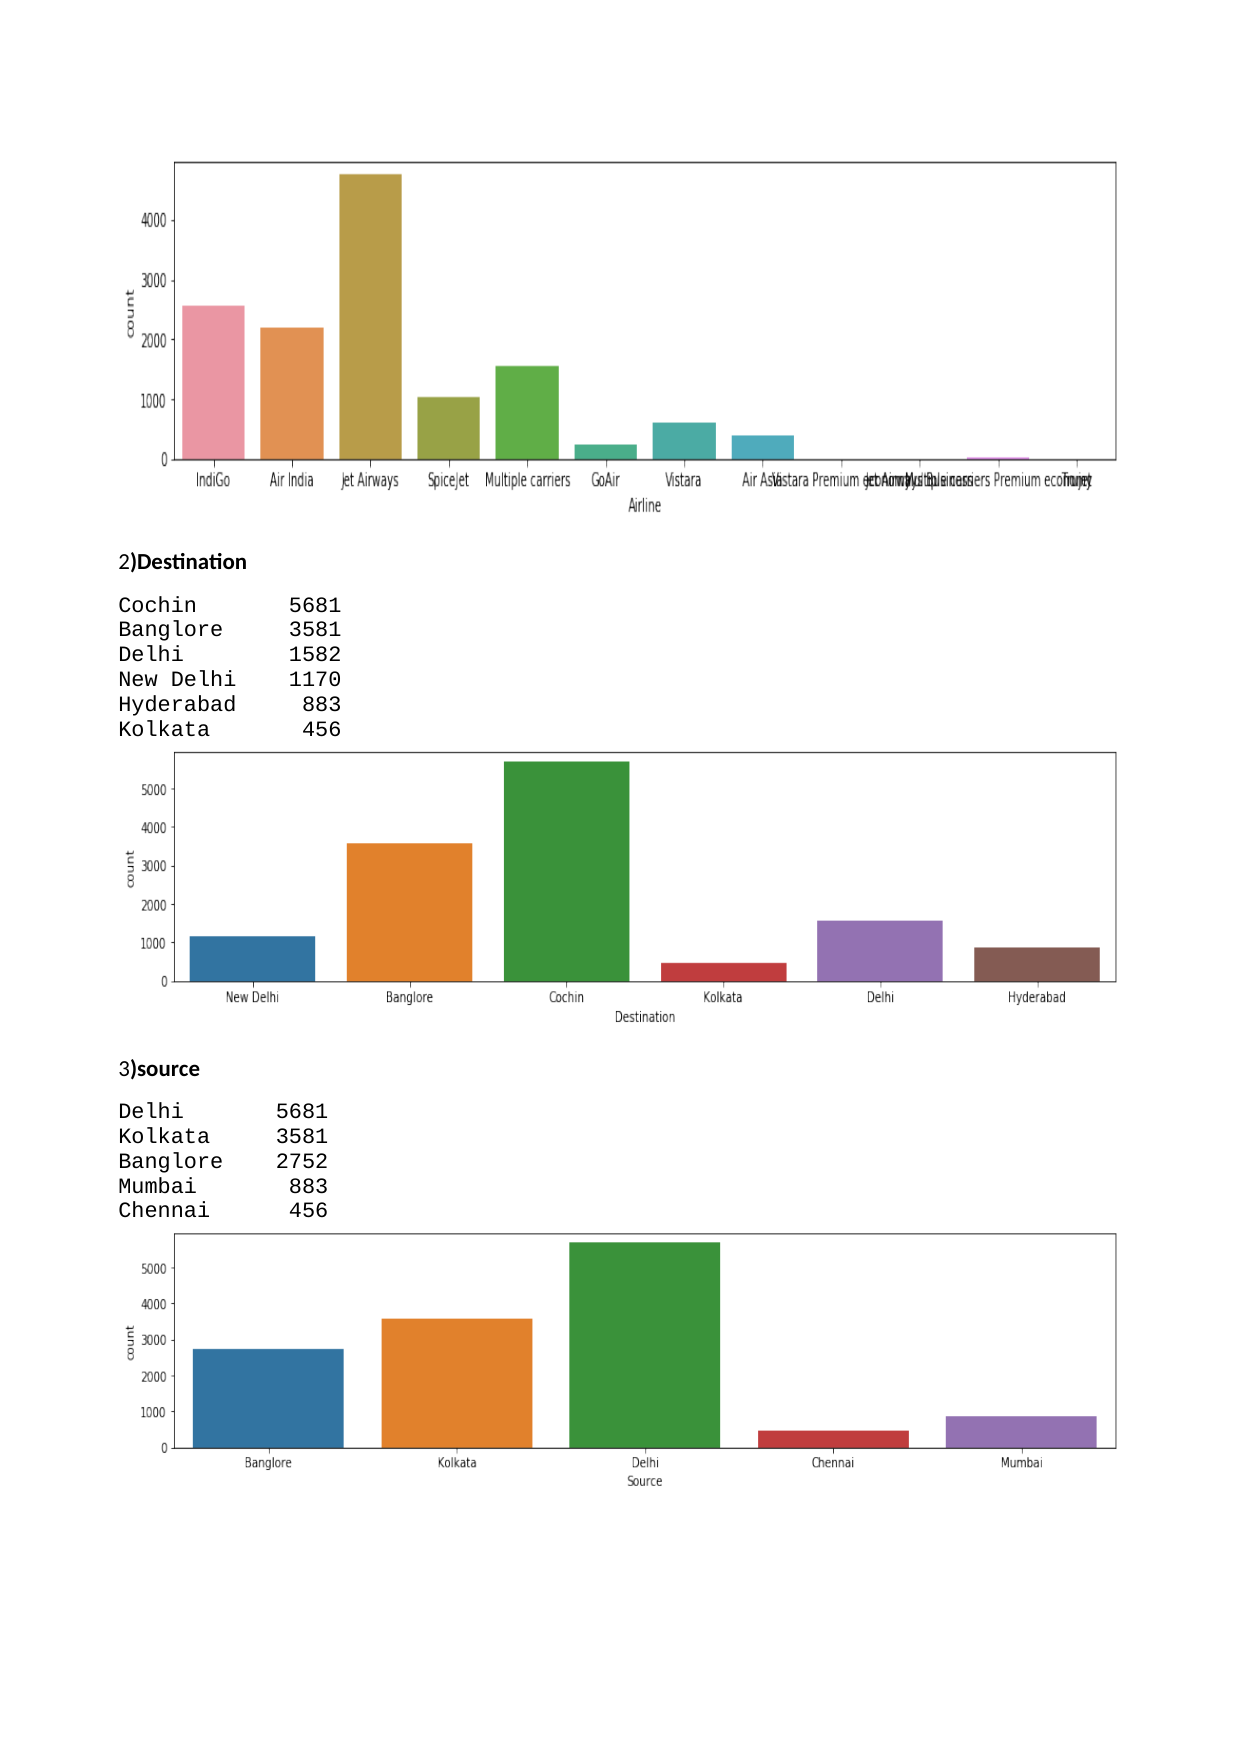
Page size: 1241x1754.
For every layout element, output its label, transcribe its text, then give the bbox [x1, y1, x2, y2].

text Chennai 456 [118, 1200, 1122, 1224]
text Kolkata 456 [118, 718, 1122, 742]
text Delhi 5681 [118, 1101, 1122, 1125]
picture [118, 742, 1123, 1035]
picture [118, 1224, 1123, 1498]
text 2)Destination [118, 547, 1122, 575]
text Banglore 2752 [118, 1150, 1122, 1175]
text Kolkata 3581 [118, 1125, 1122, 1150]
text Banglore 3581 [118, 619, 1122, 643]
picture [118, 150, 1123, 529]
text Mumbai 883 [118, 1175, 1122, 1200]
text Hyderabad 883 [118, 693, 1122, 718]
text Cochin 5681 [118, 594, 1122, 619]
text New Delhi 1170 [118, 668, 1122, 693]
text 3)source [118, 1054, 1122, 1082]
text Delhi 1582 [118, 643, 1122, 668]
